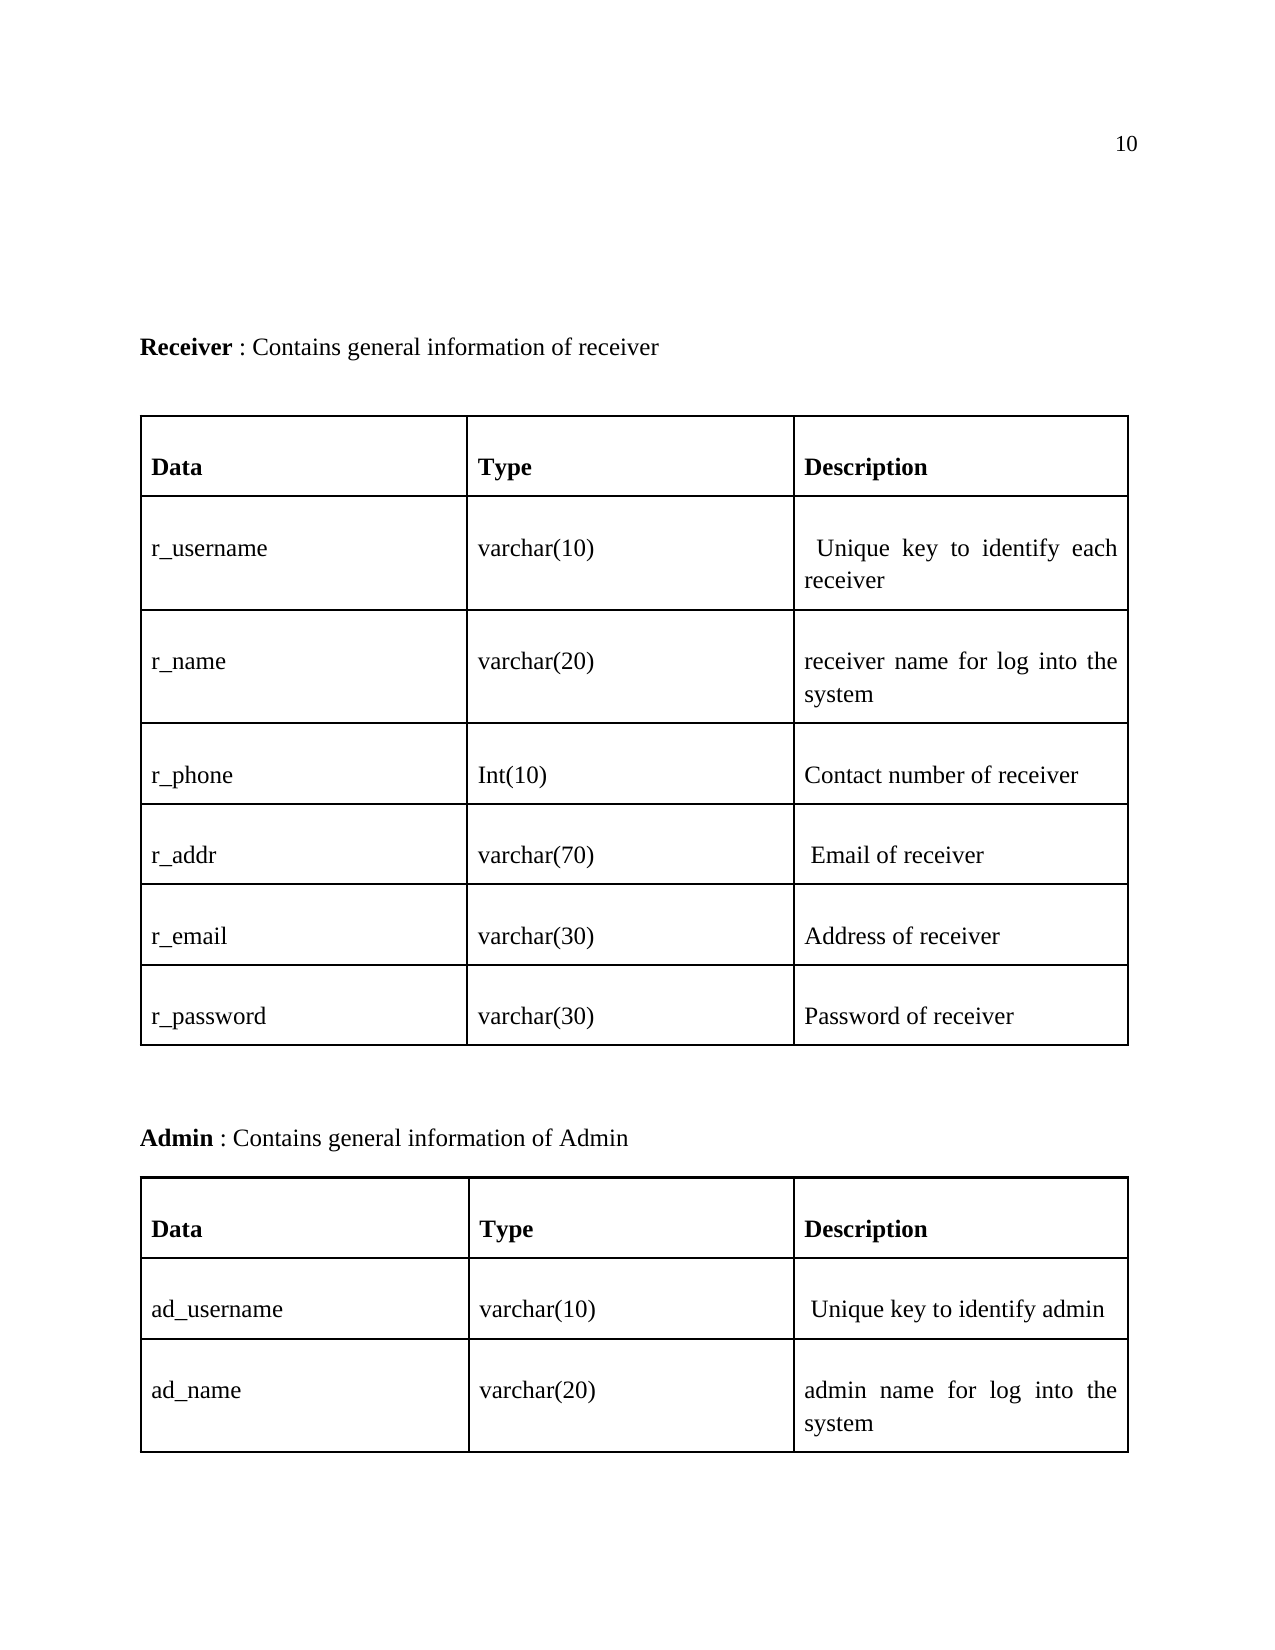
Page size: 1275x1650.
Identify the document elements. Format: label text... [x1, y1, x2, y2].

table_cell ad_name [142, 1340, 468, 1451]
table_cell admin name for log into the system [795, 1340, 1127, 1451]
table_cell r_email [142, 885, 466, 964]
table_cell r_addr [142, 805, 466, 883]
table_header Data [142, 1179, 468, 1257]
table_cell r_phone [142, 724, 466, 803]
table_header Description [795, 417, 1127, 495]
table_cell varchar(30) [468, 966, 793, 1044]
table_cell varchar(30) [468, 885, 793, 964]
table_cell Contact number of receiver [795, 724, 1127, 803]
table_cell Address of receiver [795, 885, 1127, 964]
table_cell varchar(10) [468, 497, 793, 609]
table_cell varchar(10) [470, 1259, 793, 1337]
table_cell ad_username [142, 1259, 468, 1337]
table_cell varchar(20) [468, 611, 793, 722]
table_header Data [142, 417, 466, 495]
text Receiver : Contains general information of receiver [139, 332, 1137, 361]
table_header Type [470, 1179, 793, 1257]
table_cell Int(10) [468, 724, 793, 803]
text Admin : Contains general information of Admin [139, 1123, 1137, 1151]
table_header Description [795, 1179, 1127, 1257]
table_cell receiver name for log into the system [795, 611, 1127, 722]
table_cell Email of receiver [795, 805, 1127, 883]
table_cell r_username [142, 497, 466, 609]
table_cell Unique key to identify each receiver [795, 497, 1127, 609]
table_header Type [468, 417, 793, 495]
table_cell r_password [142, 966, 466, 1044]
table_cell Unique key to identify admin [795, 1259, 1127, 1337]
table_cell Password of receiver [795, 966, 1127, 1044]
table_cell varchar(70) [468, 805, 793, 883]
table_cell r_name [142, 611, 466, 722]
table_cell varchar(20) [470, 1340, 793, 1451]
